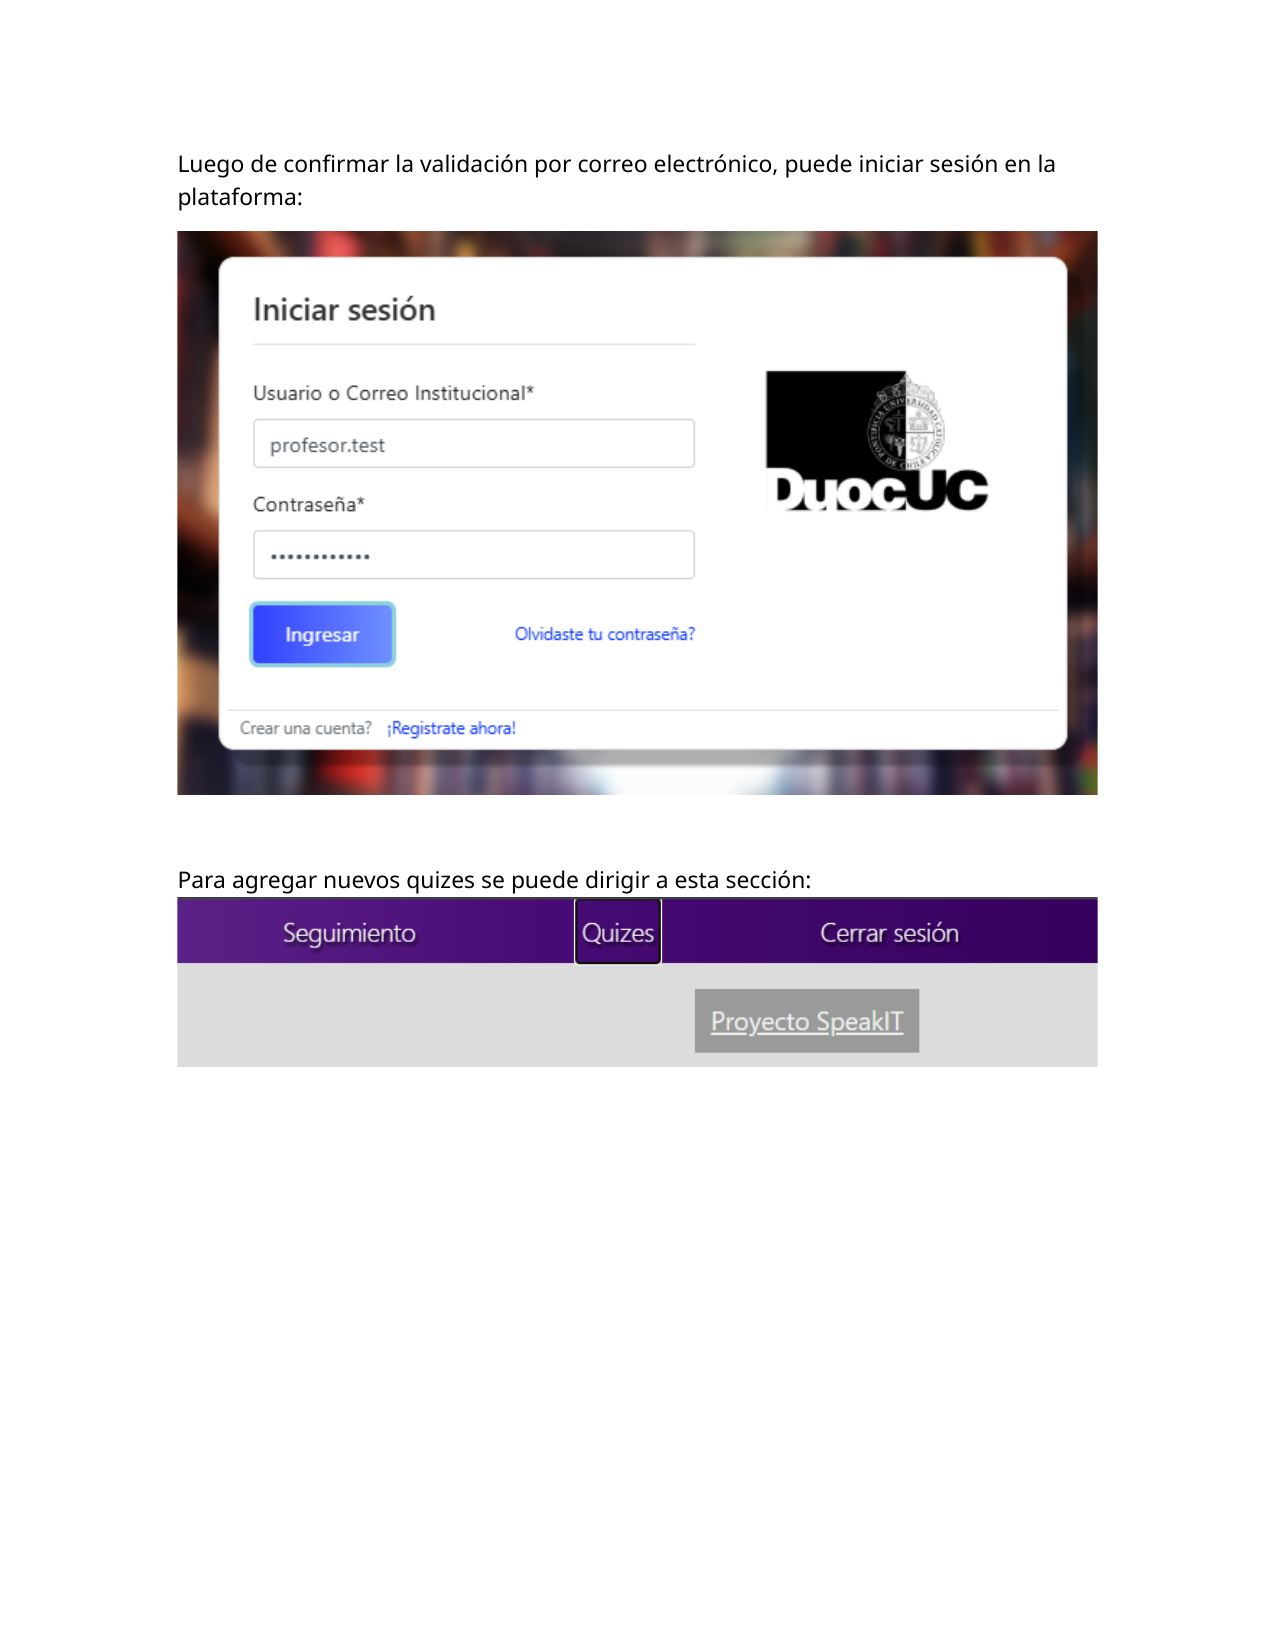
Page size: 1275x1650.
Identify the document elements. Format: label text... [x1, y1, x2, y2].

text Para agregar nuevos quizes se puede dirigir a esta sección: [177, 864, 1098, 897]
picture [177, 231, 1098, 795]
picture [177, 897, 1098, 1067]
text Luego de confirmar la validación por correo electrónico, puede iniciar sesión en la plataforma: [177, 148, 1098, 213]
